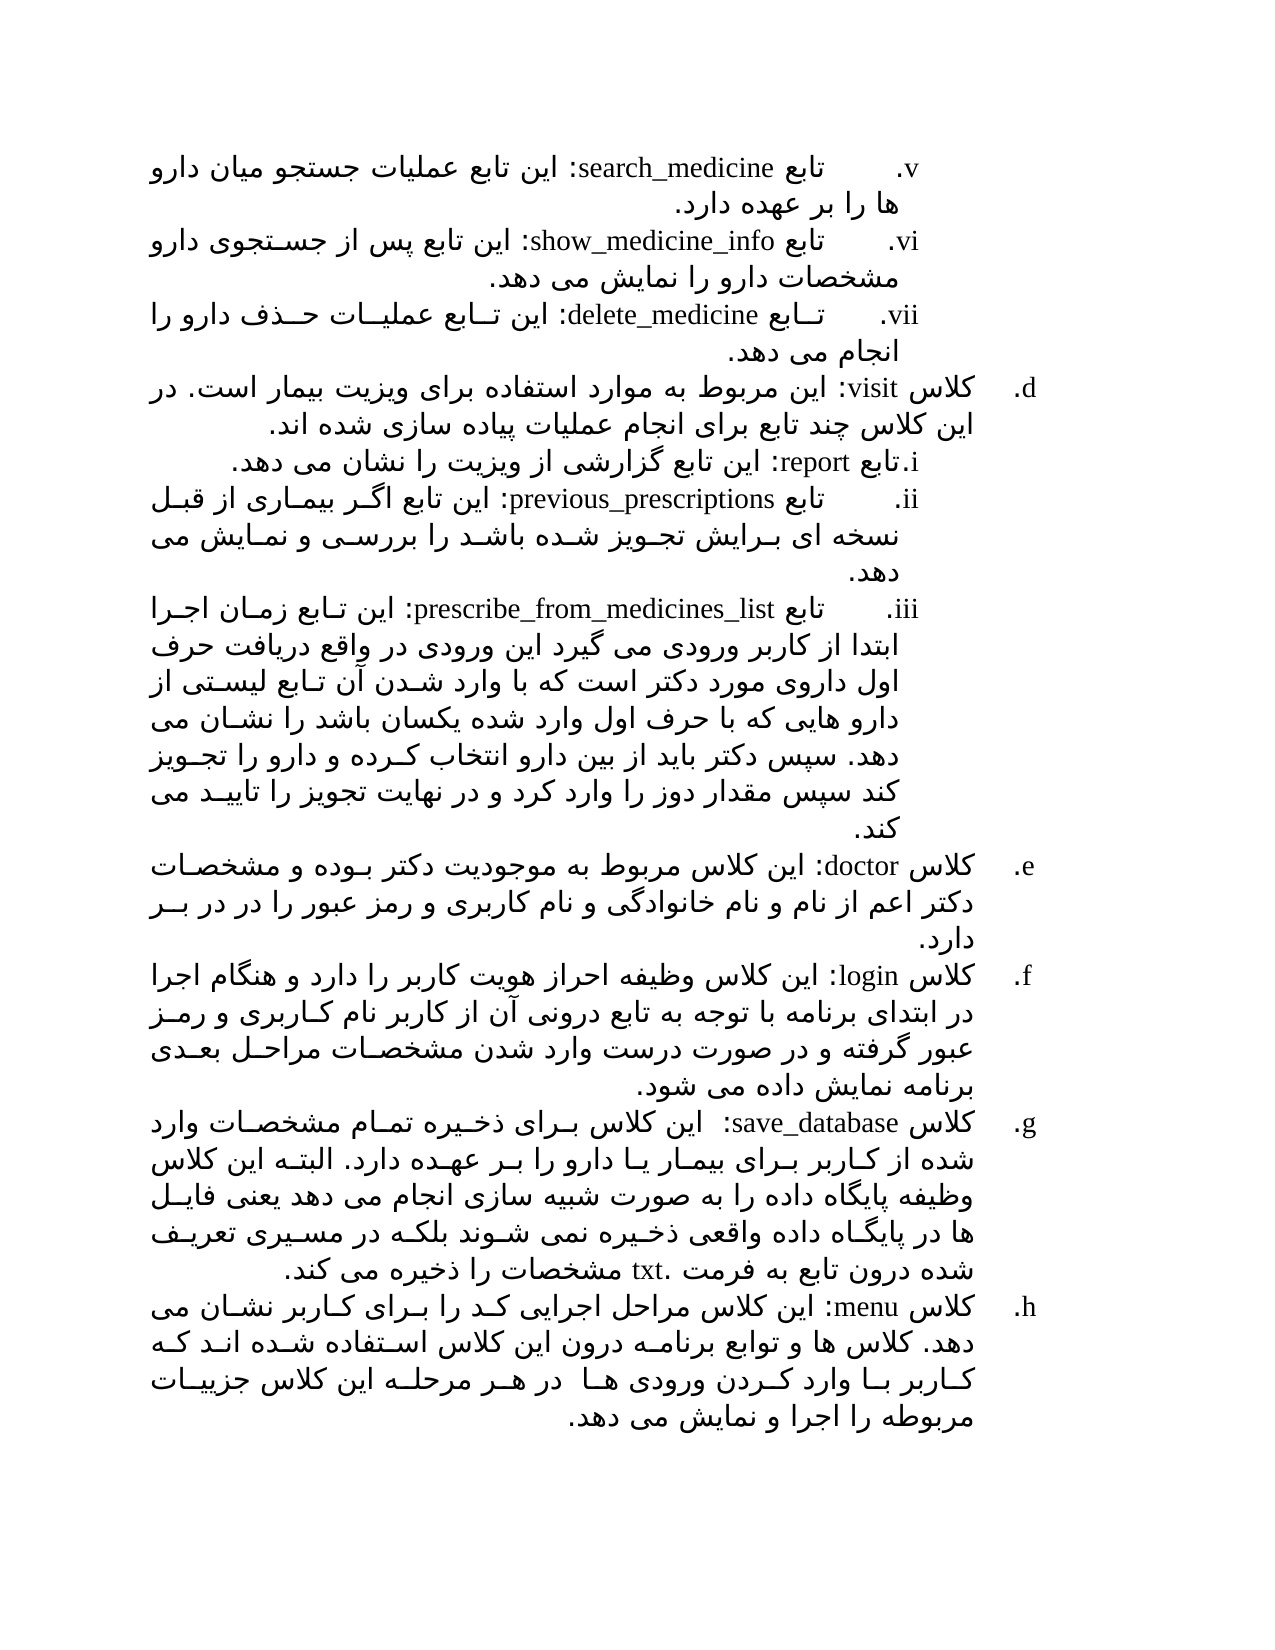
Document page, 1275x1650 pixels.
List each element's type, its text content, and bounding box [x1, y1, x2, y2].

list کلاس visit: این مربوط به موارد استفاده برای ویزیت بیمار است. در این کلاس چند تابع برای انجام عملیات پیاده سازی شده اند. [150, 371, 1012, 441]
list کلاس save_database: این کلاس برای ذخیره تمام مشخصات وارد شده از کاربر برای بیمار یا دارو را بر عهده دارد. البته این کلاس وظیفه پایگاه داده را به صورت شبیه سازی انجام می دهد یعنی فایل ها در پایگاه داده واقعی ذخیره نمی شوند بلکه در مسیری تعریف شده درون تابع به فرمت .txt مشخصات را ذخیره می کند. [150, 1105, 1012, 1286]
list تابع report: این تابع گزارشی از ویزیت را نشان می دهد. [150, 444, 919, 478]
list تابع previous_prescriptions: این تابع اگر بیماری از قبل نسخه ای برایش تجویز شده باشد را بررسی و نمایش می دهد. [150, 481, 919, 588]
list کلاس login: این کلاس وظیفه احراز هویت کاربر را دارد و هنگام اجرا در ابتدای برنامه با توجه به تابع درونی آن از کاربر نام کاربری و رمز عبور گرفته و در صورت درست وارد شدن مشخصات مراحل بعدی برنامه نمایش داده می شود. [150, 958, 1012, 1102]
list تابع search_medicine: این تابع عملیات جستجو میان دارو ها را بر عهده دارد. [150, 150, 919, 221]
list کلاس menu: این کلاس مراحل اجرایی کد را برای کاربر نشان می دهد. کلاس ها و توابع برنامه درون این کلاس استفاده شده اند که کاربر با وارد کردن ورودی ها در هر مرحله این کلاس جزییات مربوطه را اجرا و نمایش می دهد. [150, 1289, 1012, 1433]
list کلاس doctor: این کلاس مربوط به موجودیت دکتر بوده و مشخصات دکتر اعم از نام و نام خانوادگی و نام کاربری و رمز عبور را در در بر دارد. [150, 848, 1012, 956]
list تابع show_medicine_info: این تابع پس از جستجوی دارو مشخصات دارو را نمایش می دهد. [150, 223, 919, 294]
list تابع prescribe_from_medicines_list: این تابع زمان اجرا ابتدا از کاربر ورودی می گیرد این ورودی در واقع دریافت حرف اول داروی مورد دکتر است که با وارد شدن آن تابع لیستی از دارو هایی که با حرف اول وارد شده یکسان باشد را نشان می دهد. سپس دکتر باید از بین دارو انتخاب کرده و دارو را تجویز کند سپس مقدار دوز را وارد کرد و در نهایت تجویز را تایید می کند. [150, 591, 919, 845]
list تابع delete_medicine: این تابع عملیات حذف دارو را انجام می دهد. [150, 297, 919, 368]
